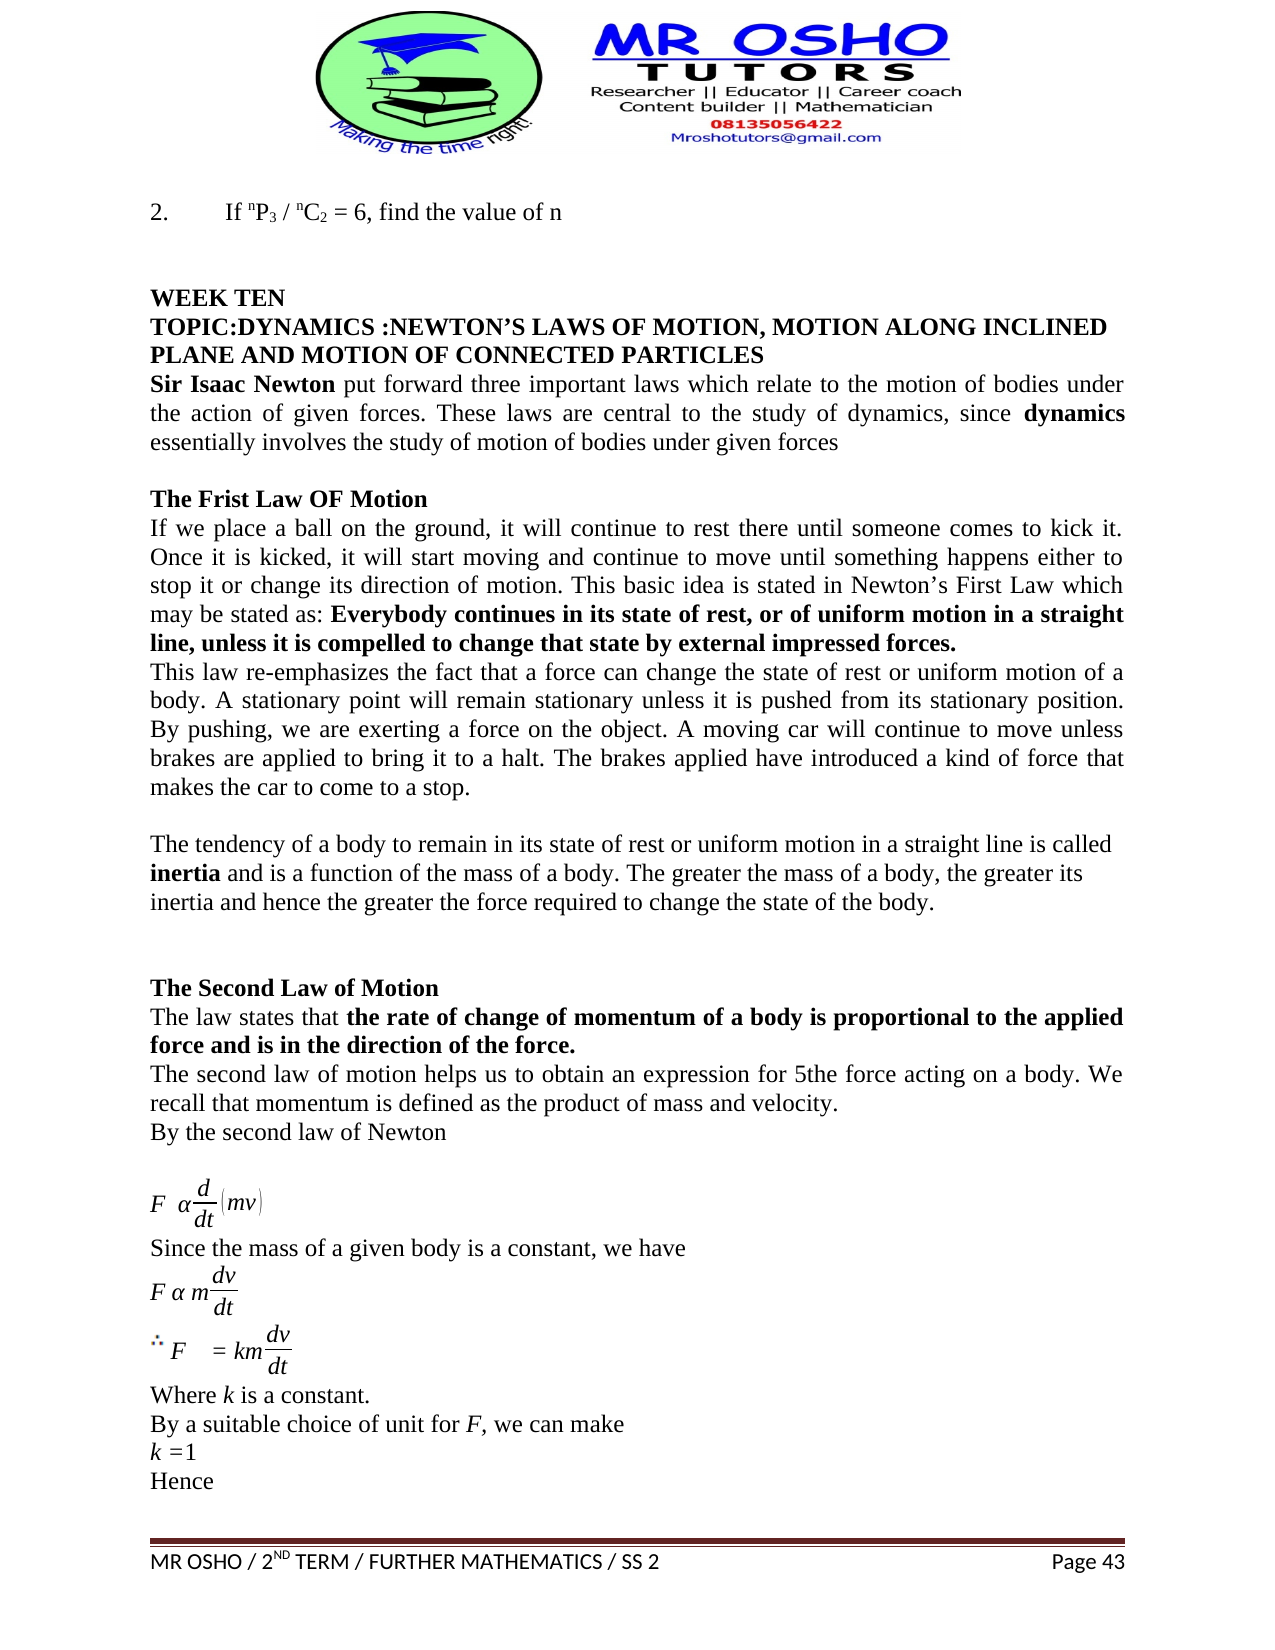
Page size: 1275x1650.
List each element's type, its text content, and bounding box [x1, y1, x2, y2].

text The Second Law of Motion [150, 973, 1125, 1002]
text Hence [150, 1466, 1125, 1495]
text Sir Isaac Newton put forward three important laws which relate to the motion of bodies under the action of given forces. These laws are central to the study of dynamics, since dynamics essentially involves the study of motion of bodies under given forces [150, 369, 1125, 456]
text F = km [150, 1321, 1125, 1380]
text If we place a ball on the ground, it will continue to rest there until someone comes to kick it. Once it is kicked, it will start moving and continue to move until something happens either to stop it or change its direction of motion. This basic idea is stated in Newton’s First Law which may be stated as: Everybody continues in its state of rest, or of uniform motion in a straight line, unless it is compelled to change that state by external impressed forces. [150, 513, 1125, 657]
text The second law of motion helps us to obtain an expression for 5the force acting on a body. We recall that momentum is defined as the product of mass and velocity. [150, 1059, 1125, 1117]
picture [315, 11, 961, 154]
text WEEK TEN [150, 283, 1125, 312]
text By the second law of Newton [150, 1117, 1125, 1146]
list If nP3 / nC2 = 6, find the value of n [150, 197, 1125, 226]
picture [150, 1324, 165, 1360]
text k =1 [150, 1437, 1125, 1466]
text F α m [150, 1262, 1125, 1321]
text Where k is a constant. [150, 1380, 1125, 1409]
text This law re-emphasizes the fact that a force can change the state of rest or uniform motion of a body. A stationary point will remain stationary unless it is pushed from its stationary position. By pushing, we are exerting a force on the object. A moving car will continue to move unless brakes are applied to bring it to a halt. The brakes applied have introduced a kind of force that makes the car to come to a stop. [150, 657, 1125, 801]
text Since the mass of a given body is a constant, we have [150, 1233, 1125, 1262]
text By a suitable choice of unit for F, we can make [150, 1409, 1125, 1437]
text TOPIC:DYNAMICS :NEWTON’S LAWS OF MOTION, MOTION ALONG INCLINED PLANE AND MOTION OF CONNECTED PARTICLES [150, 312, 1125, 369]
text The Frist Law OF Motion [150, 484, 1125, 513]
text The tendency of a body to remain in its state of rest or uniform motion in a straight line is called inertia and is a function of the mass of a body. The greater the mass of a body, the greater its inertia and hence the greater the force required to change the state of the body. [150, 829, 1125, 916]
text F α [150, 1174, 1125, 1233]
text The law states that the rate of change of momentum of a body is proportional to the applied force and is in the direction of the force. [150, 1002, 1125, 1059]
